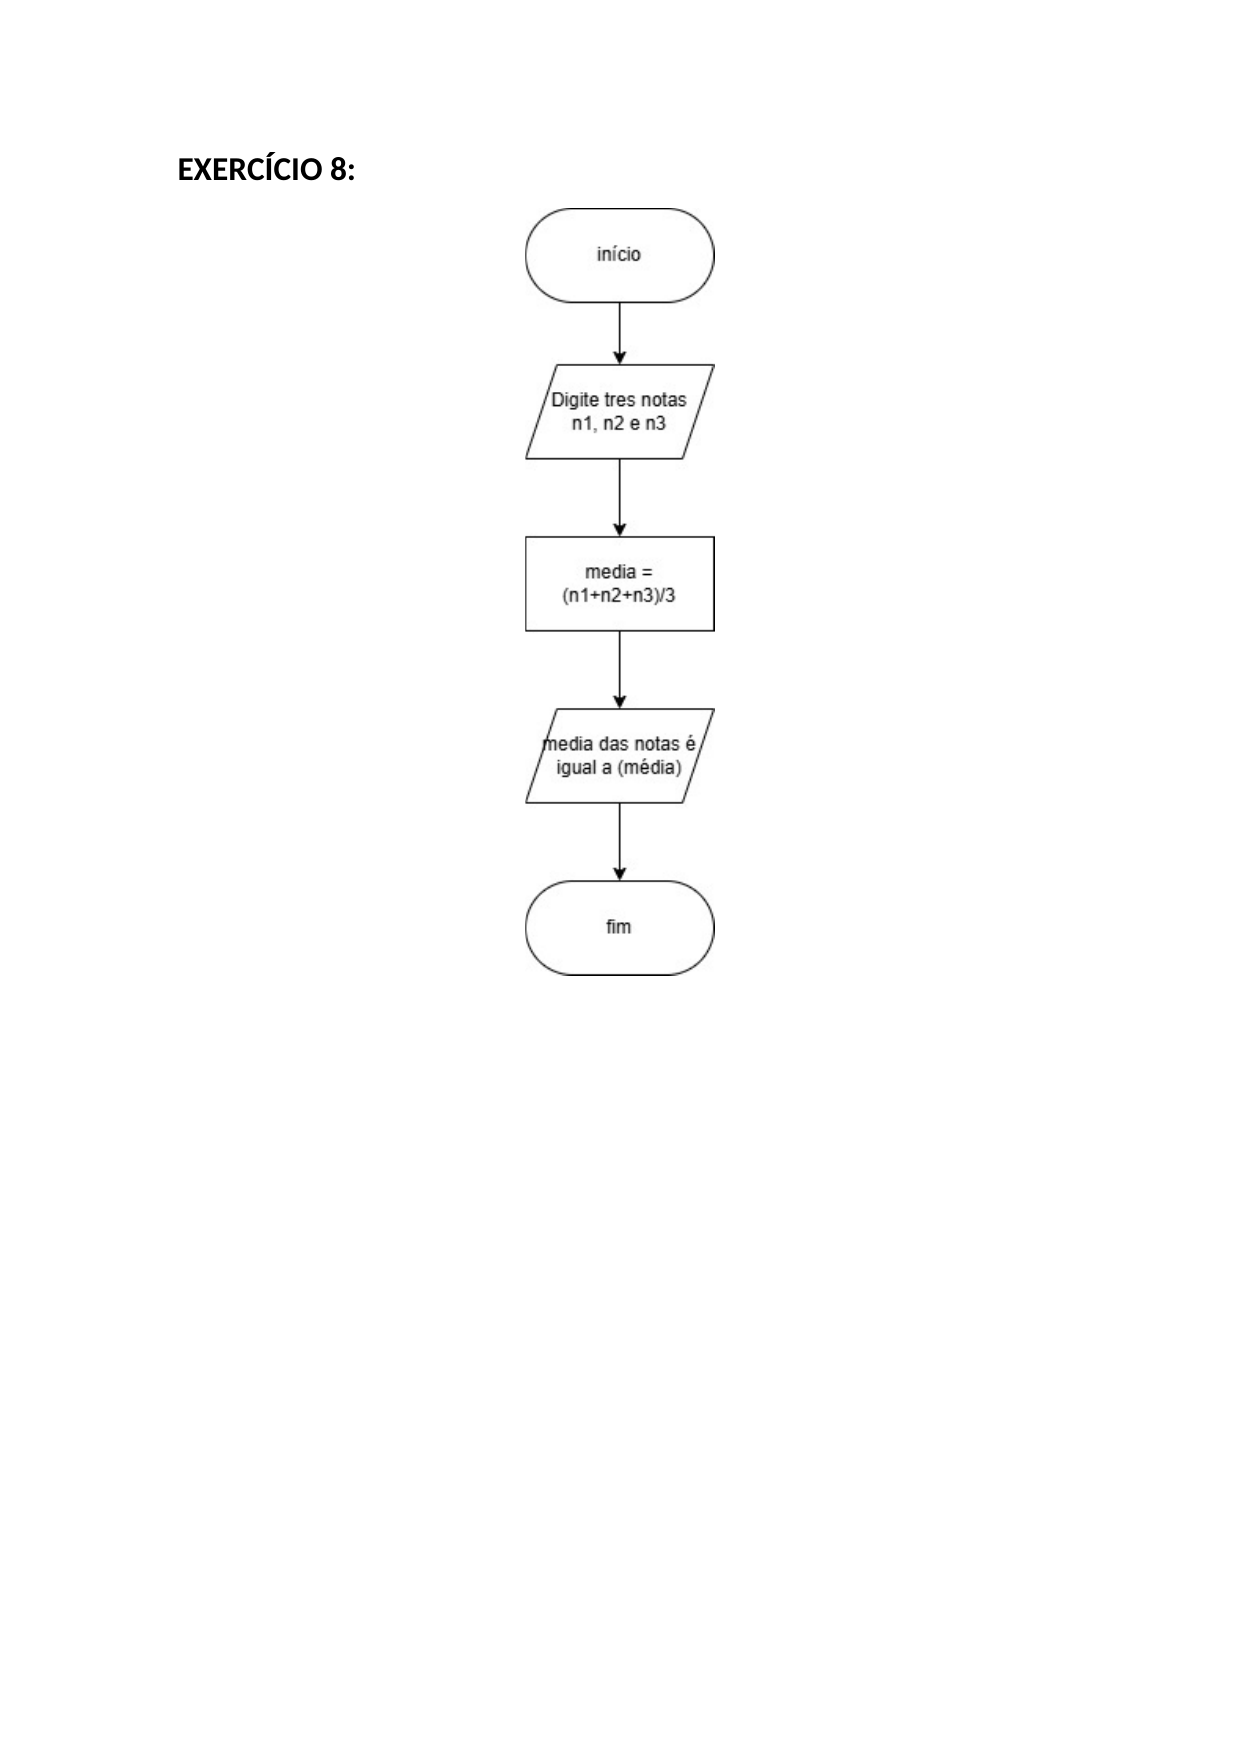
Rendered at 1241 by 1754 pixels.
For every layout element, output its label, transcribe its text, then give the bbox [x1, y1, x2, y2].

text EXERCÍCIO 8: [177, 148, 1063, 188]
picture [525, 208, 715, 976]
